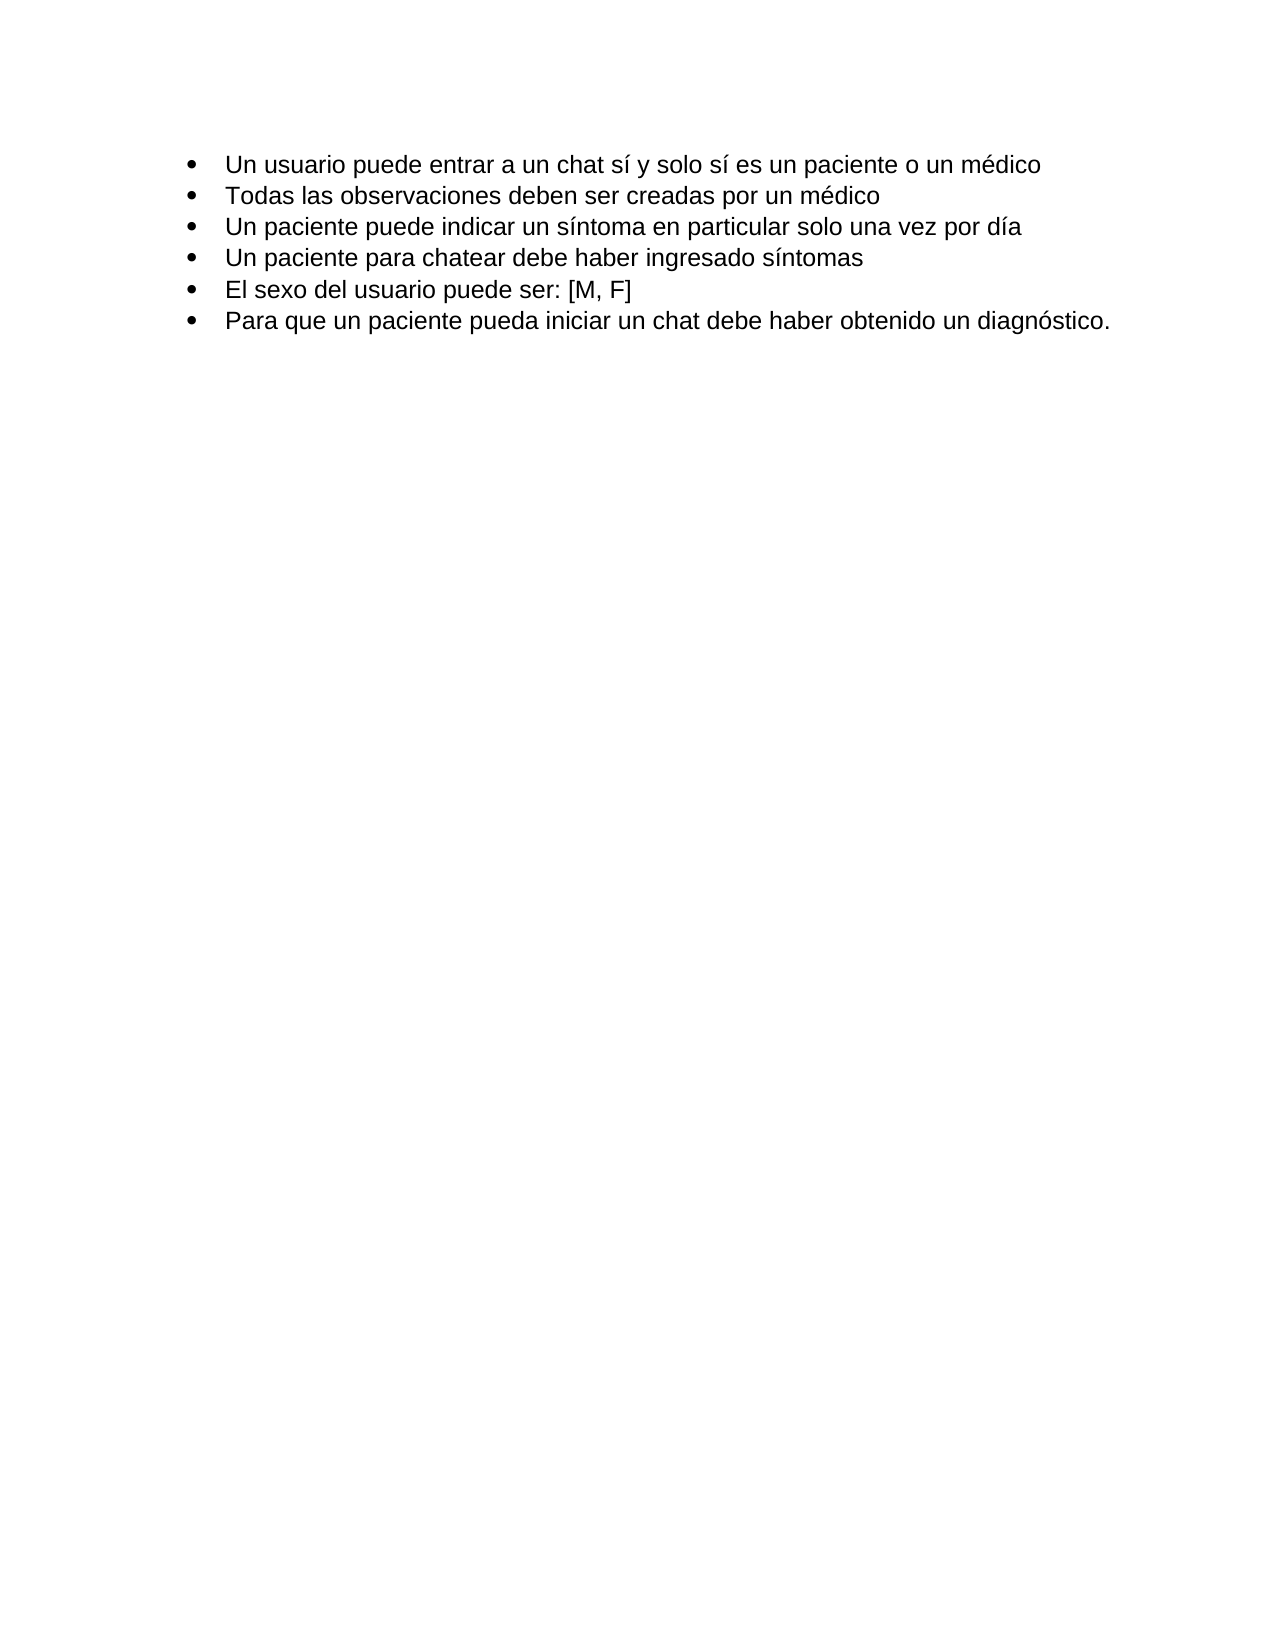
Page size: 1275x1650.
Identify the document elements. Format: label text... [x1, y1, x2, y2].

list Para que un paciente pueda iniciar un chat debe haber obtenido un diagnóstico. [187, 306, 1125, 334]
list Un paciente puede indicar un síntoma en particular solo una vez por día [187, 212, 1125, 241]
list El sexo del usuario puede ser: [M, F] [187, 274, 1125, 303]
list Todas las observaciones deben ser creadas por un médico [187, 181, 1125, 210]
list Un paciente para chatear debe haber ingresado síntomas [187, 243, 1125, 272]
list Un usuario puede entrar a un chat sí y solo sí es un paciente o un médico [187, 150, 1125, 179]
